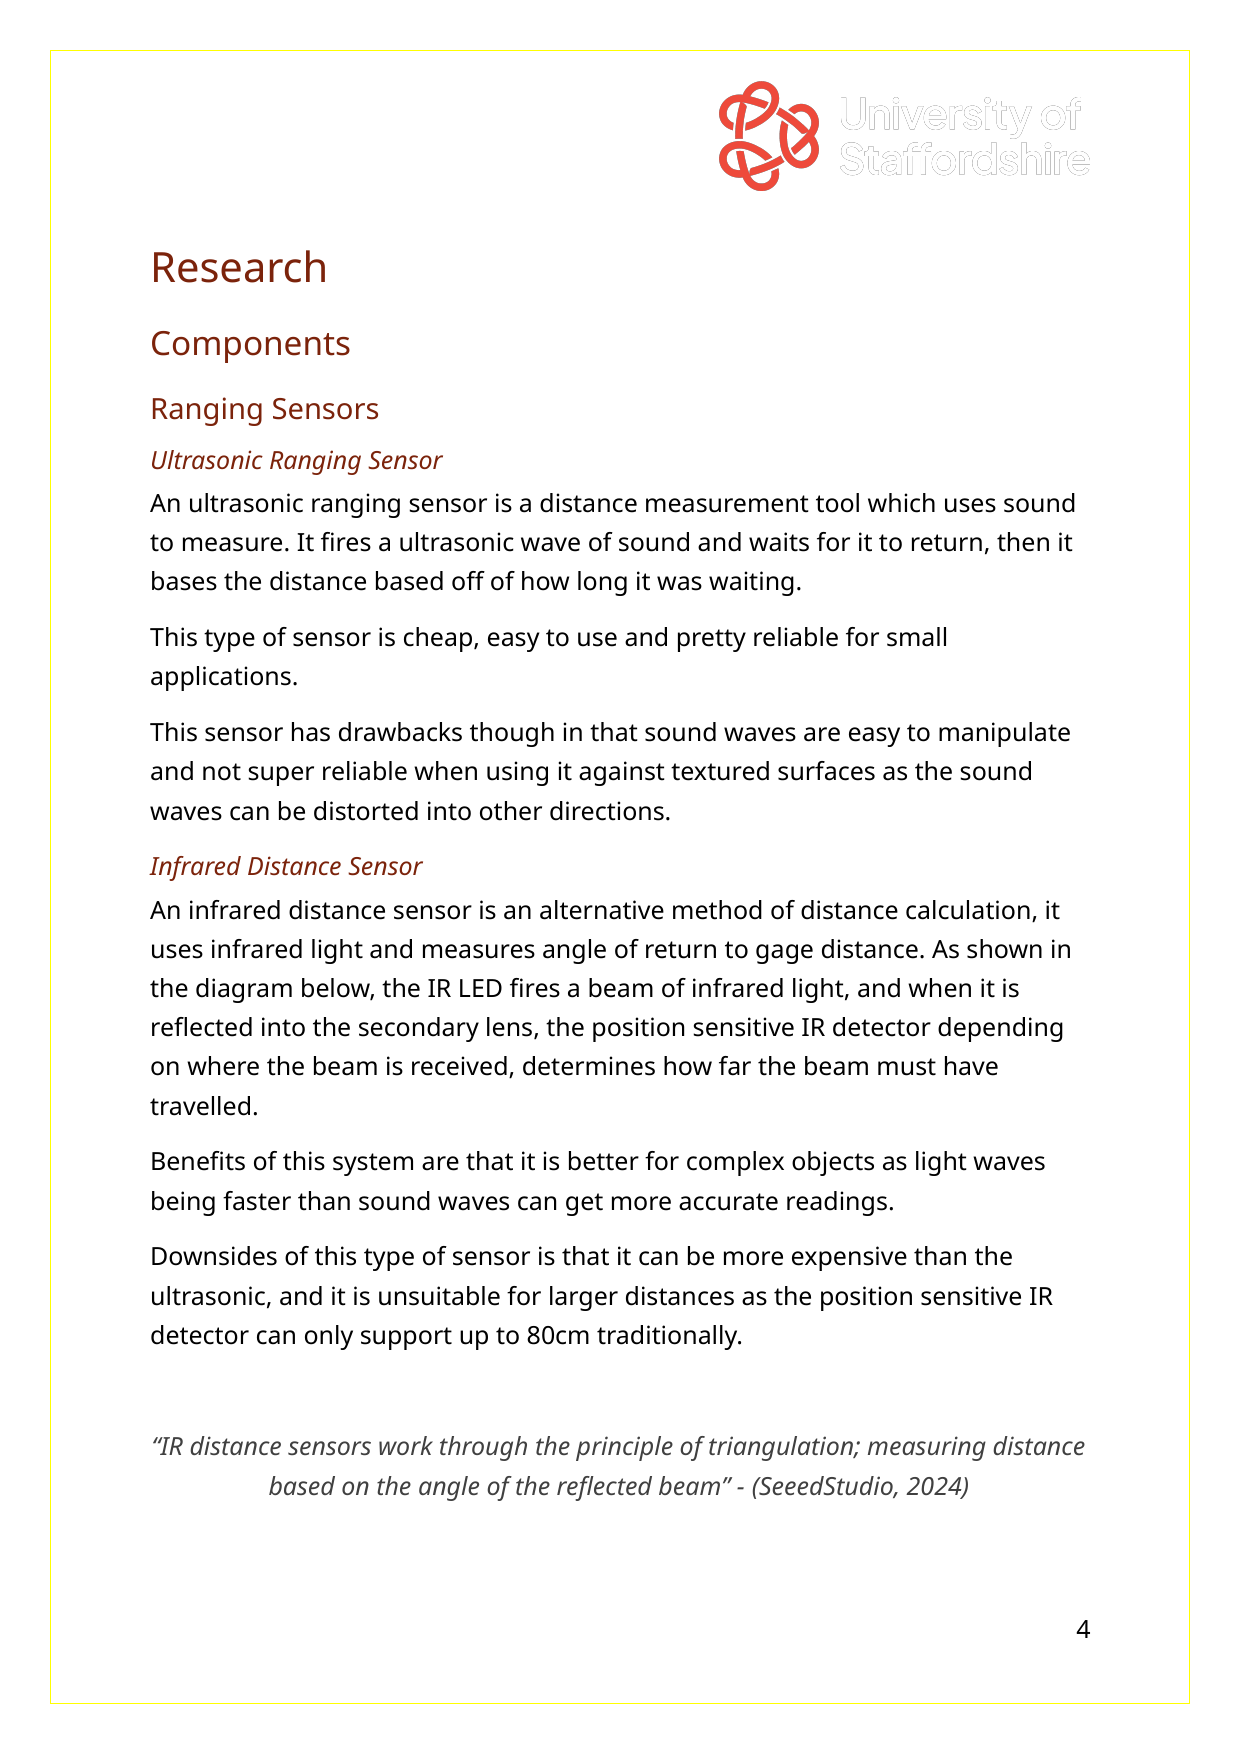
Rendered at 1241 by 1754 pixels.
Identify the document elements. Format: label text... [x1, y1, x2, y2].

subtitle Ranging Sensors [150, 388, 1090, 428]
text “IR distance sensors work through the principle of triangulation; measuring distance based on the angle of the reflected beam” - [150, 1429, 1090, 1502]
text An ultrasonic ranging sensor is a distance measurement tool which uses sound to measure. It fires a ultrasonic wave of sound and waits for it to return, then it bases the distance based off of how long it was waiting. [150, 486, 1090, 598]
subtitle Ultrasonic Ranging Sensor [150, 442, 1090, 476]
text An infrared distance sensor is an alternative method of distance calculation, it uses infrared light and measures angle of return to gage distance. As shown in the diagram below, the IR LED fires a beam of infrared light, and when it is reflected into the secondary lens, the position sensitive IR detector depending on where the beam is received, determines how far the beam must have travelled. [150, 892, 1090, 1122]
subtitle Research [150, 187, 1090, 294]
subtitle Components [150, 319, 1090, 365]
picture [718, 80, 1091, 192]
text Benefits of this system are that it is better for complex objects as light waves being faster than sound waves can get more accurate readings. [150, 1144, 1090, 1217]
text This type of sensor is cheap, easy to use and pretty reliable for small applications. [150, 620, 1090, 693]
text Downsides of this type of sensor is that it can be more expensive than the ultrasonic, and it is unsuitable for larger distances as the position sensitive IR detector can only support up to 80cm traditionally. [150, 1239, 1090, 1351]
text This sensor has drawbacks though in that sound waves are easy to manipulate and not super reliable when using it against textured surfaces as the sound waves can be distorted into other directions. [150, 715, 1090, 827]
subtitle Infrared Distance Sensor [150, 849, 1090, 883]
